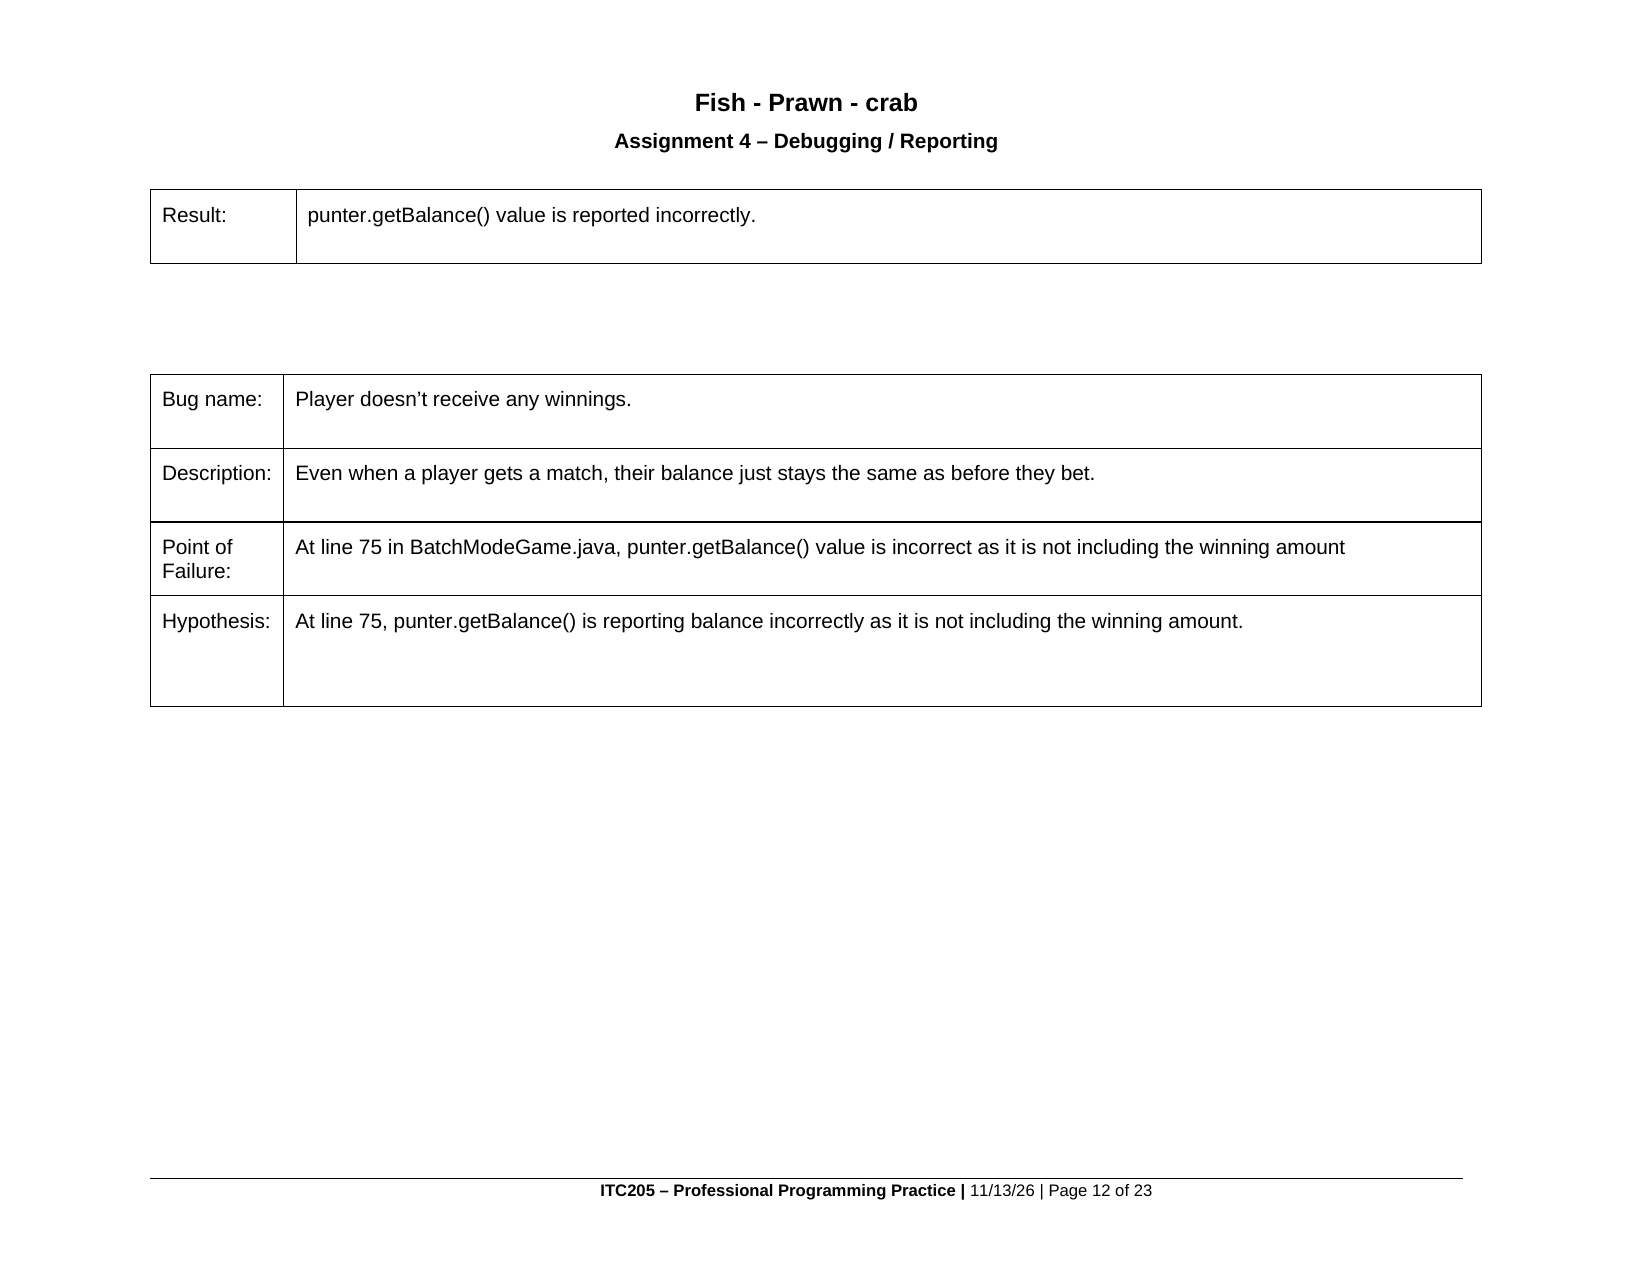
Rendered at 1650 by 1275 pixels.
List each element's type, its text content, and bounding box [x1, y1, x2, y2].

table_cell At line 75, punter.getBalance() is reporting balance incorrectly as it is not including the winning amount. [284, 596, 1481, 706]
table_cell Hypothesis: [151, 596, 283, 706]
table_header Player doesn’t receive any winnings. [284, 375, 1481, 447]
table_cell Even when a player gets a match, their balance just stays the same as before they bet. [284, 449, 1481, 521]
table_cell Result: [151, 190, 296, 263]
table_header Bug name: [151, 375, 283, 447]
table_cell Point of Failure: [151, 523, 283, 595]
table_cell Description: [151, 449, 283, 521]
table_cell At line 75 in BatchModeGame.java, punter.getBalance() value is incorrect as it is not including the winning amount [284, 523, 1481, 595]
table_cell punter.getBalance() value is reported incorrectly. [297, 190, 1481, 263]
